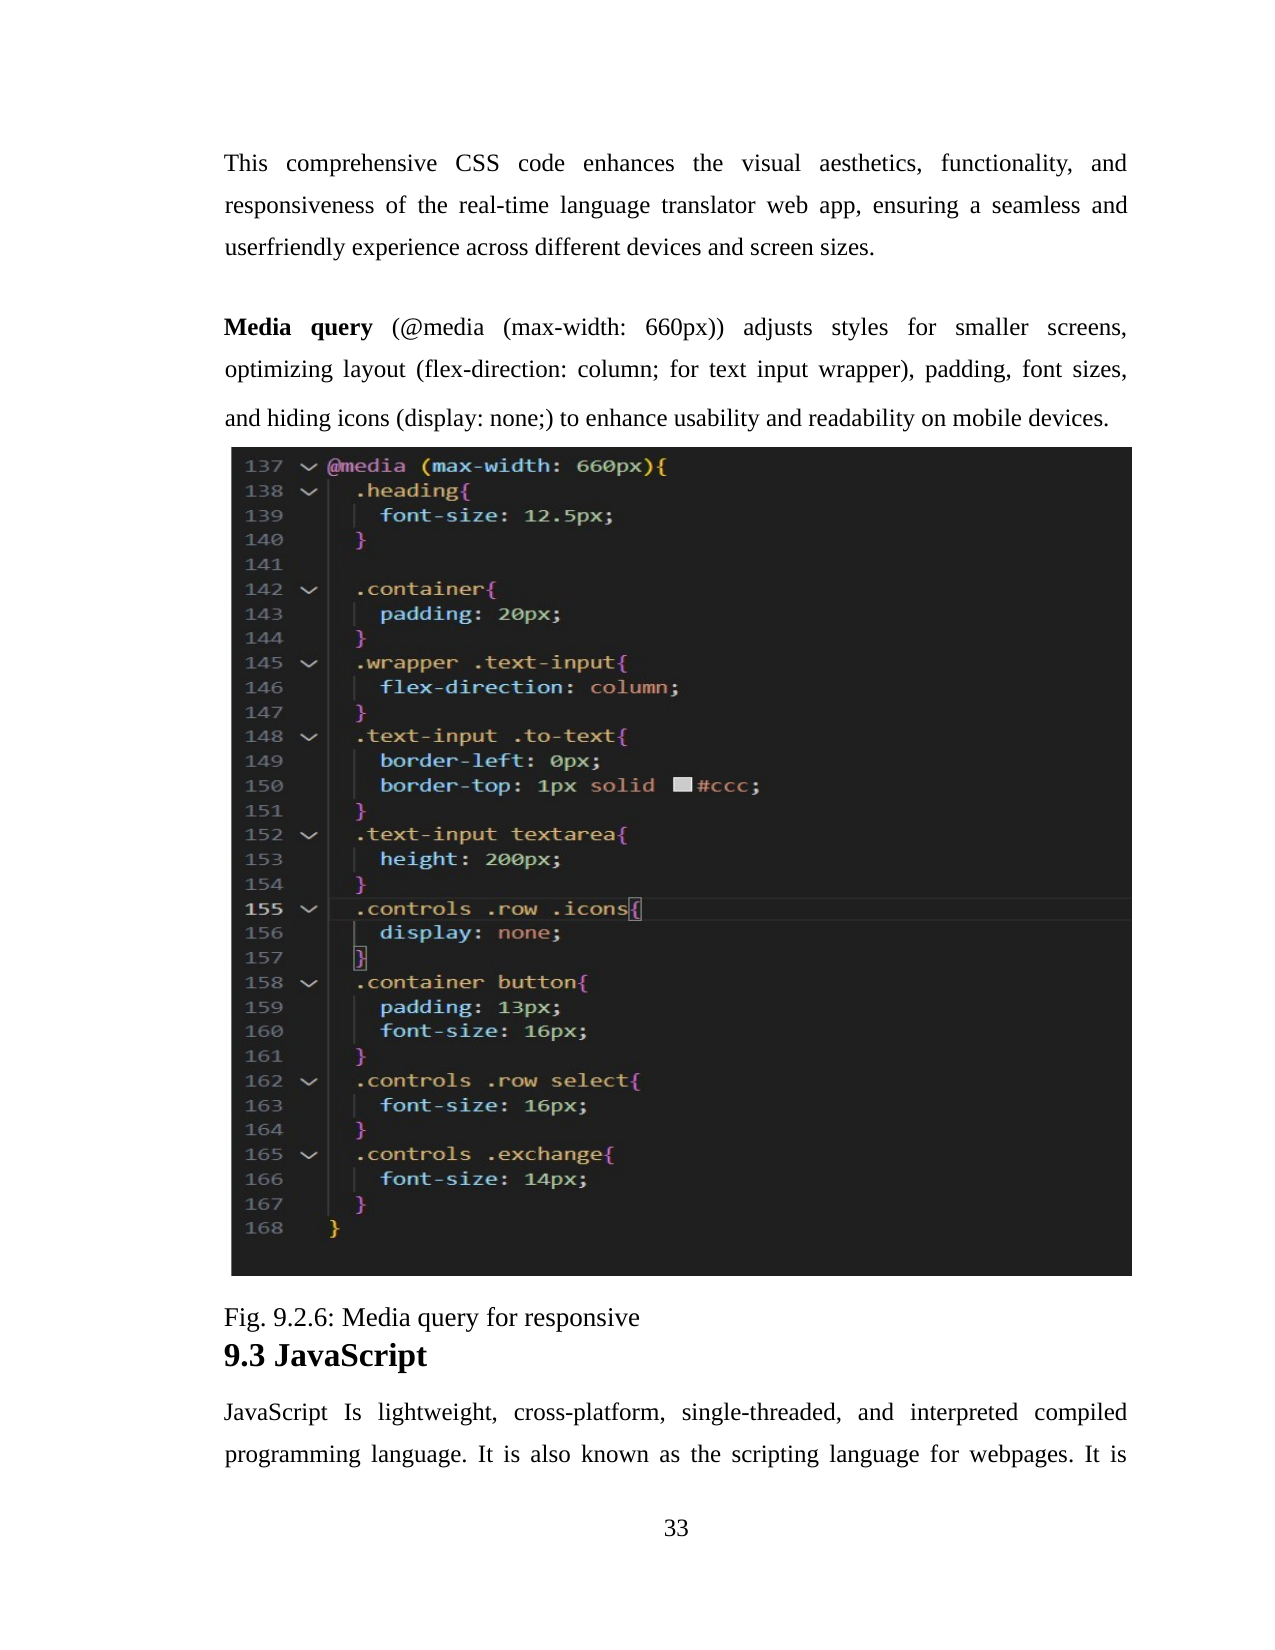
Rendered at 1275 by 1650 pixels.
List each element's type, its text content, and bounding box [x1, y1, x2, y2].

text This comprehensive CSS code enhances the visual aesthetics, functionality, and responsiveness of the real-time language translator web app, ensuring a seamless and userfriendly experience across different devices and screen sizes. [223, 148, 1128, 261]
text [223, 1397, 1128, 1468]
text Fig. 9.2.6: Media query for responsive [223, 1301, 1136, 1332]
picture [231, 447, 1132, 1276]
text Media query (@media (max-width: 660px)) adjusts styles for smaller screens, optimizing layout (flex-direction: column; for text input wrapper), padding, font sizes, and hiding icons (display: none;) to enhance usability and readability on mobile devices. [223, 312, 1128, 432]
subtitle 9.3 JavaScript [223, 1335, 1136, 1373]
